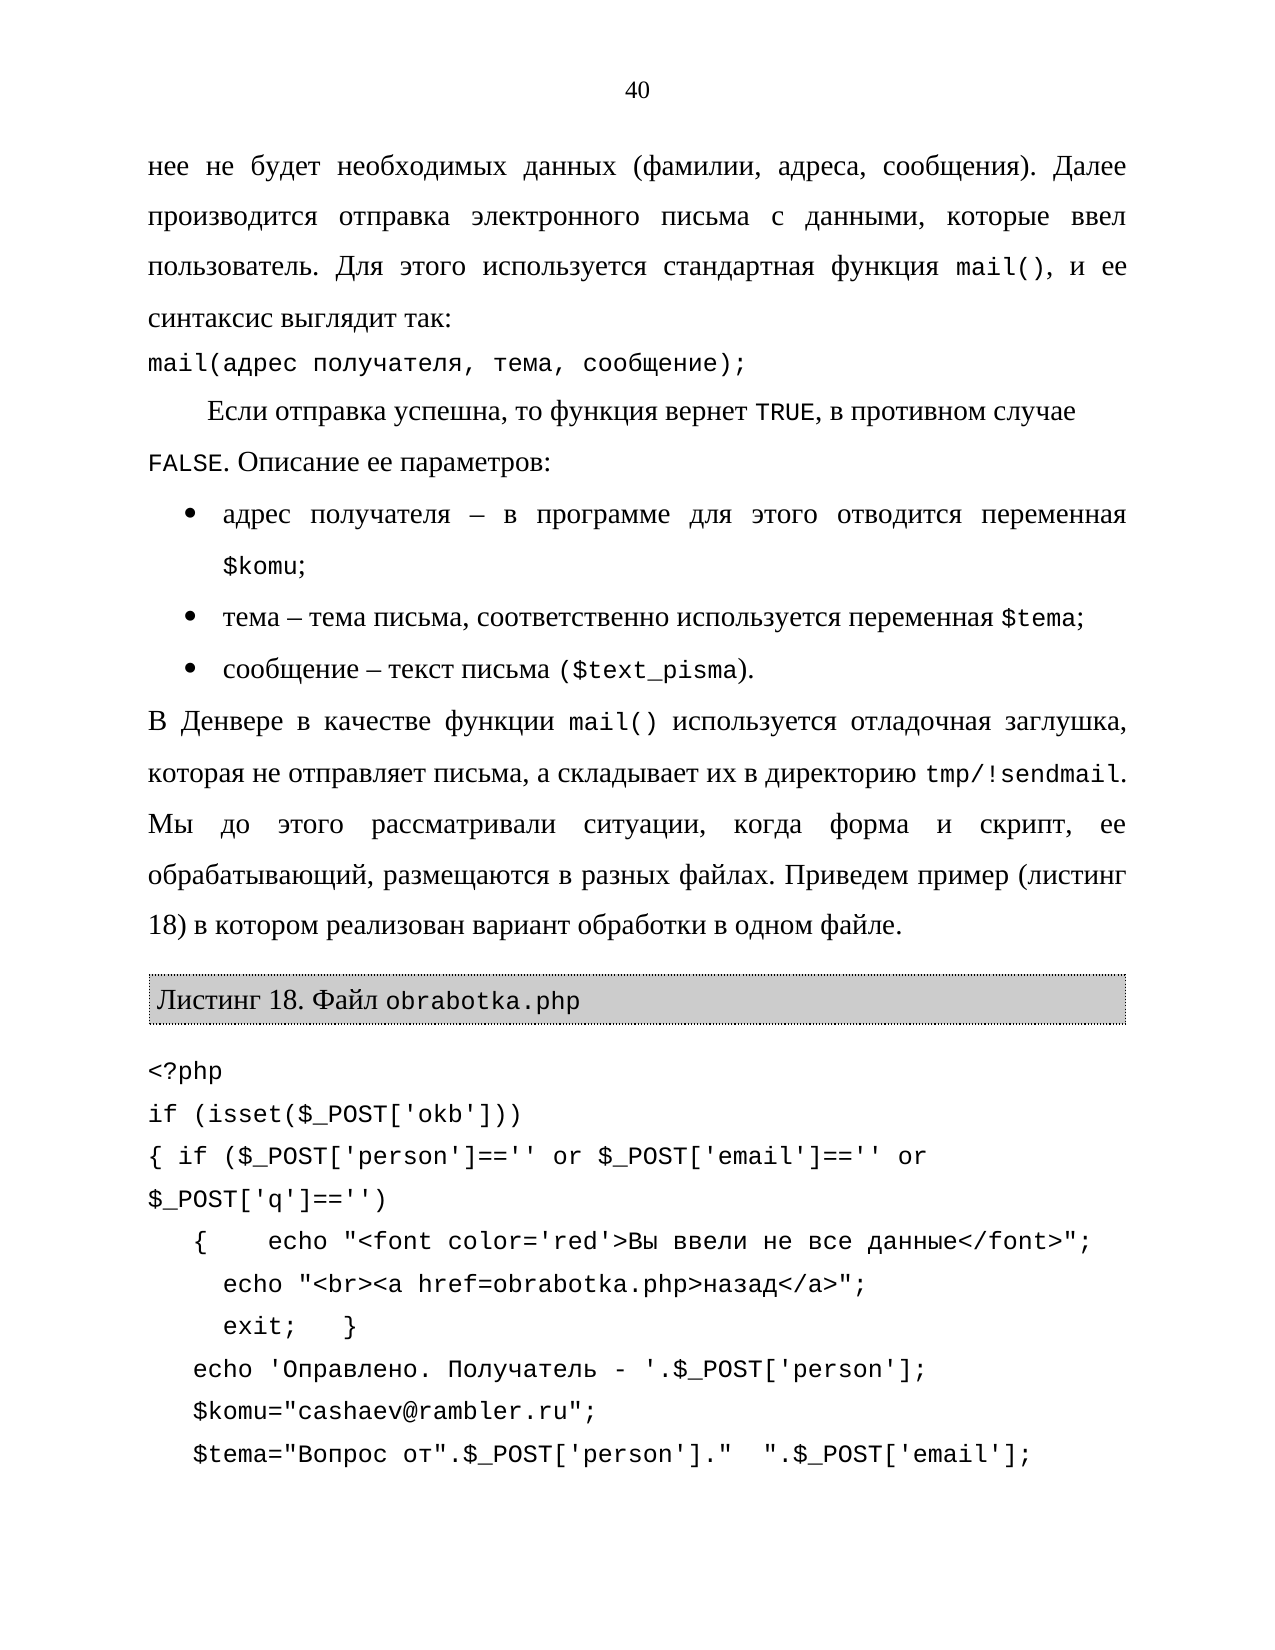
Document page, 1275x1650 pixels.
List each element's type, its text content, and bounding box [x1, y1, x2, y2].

text exit; } [148, 1314, 1127, 1342]
text Листинг 18. Файл obrabotka.php [149, 974, 1126, 1024]
text $tema="Вопрос от".$_POST['person']." ".$_POST['email']; [148, 1441, 1127, 1469]
text { if ($_POST['person']=='' or $_POST['email']=='' or $_POST['q']=='') [148, 1144, 1127, 1214]
list адрес получателя – в программе для этого отводится переменная $komu; [185, 496, 1127, 582]
text В Денвере в качестве функции mail() используется отладочная заглушка, которая не отправляет письма, а складывает их в директорию tmp/!sendmail. Мы до этого рассматривали ситуации, когда форма и скрипт, ее обрабатывающий, размещаются в разных файлах. Приведем пример (листинг 18) в котором реализован вариант обработки в одном файле. [148, 703, 1127, 941]
text echo "<br><a href=obrabotka.php>назад</a>"; [148, 1271, 1127, 1299]
text if (isset($_POST['okb'])) [148, 1101, 1127, 1129]
text $komu="cashaev@rambler.ru"; [148, 1399, 1127, 1427]
text mail(адрес получателя, тема, сообщение); [148, 350, 1127, 378]
text Если отправка успешна, то функция вернет TRUE, в противном случае FALSE. Описание ее параметров: [148, 393, 1127, 479]
list сообщение – текст письма ($text_pisma). [185, 651, 1127, 686]
text echo 'Оправлено. Получатель - '.$_POST['person']; [148, 1356, 1127, 1384]
text { echo "<font color='red'>Вы ввели не все данные</font>"; [148, 1229, 1127, 1257]
text <?php [148, 1059, 1127, 1087]
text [148, 148, 1127, 333]
list тема – тема письма, соответственно используется переменная $tema; [185, 599, 1127, 634]
